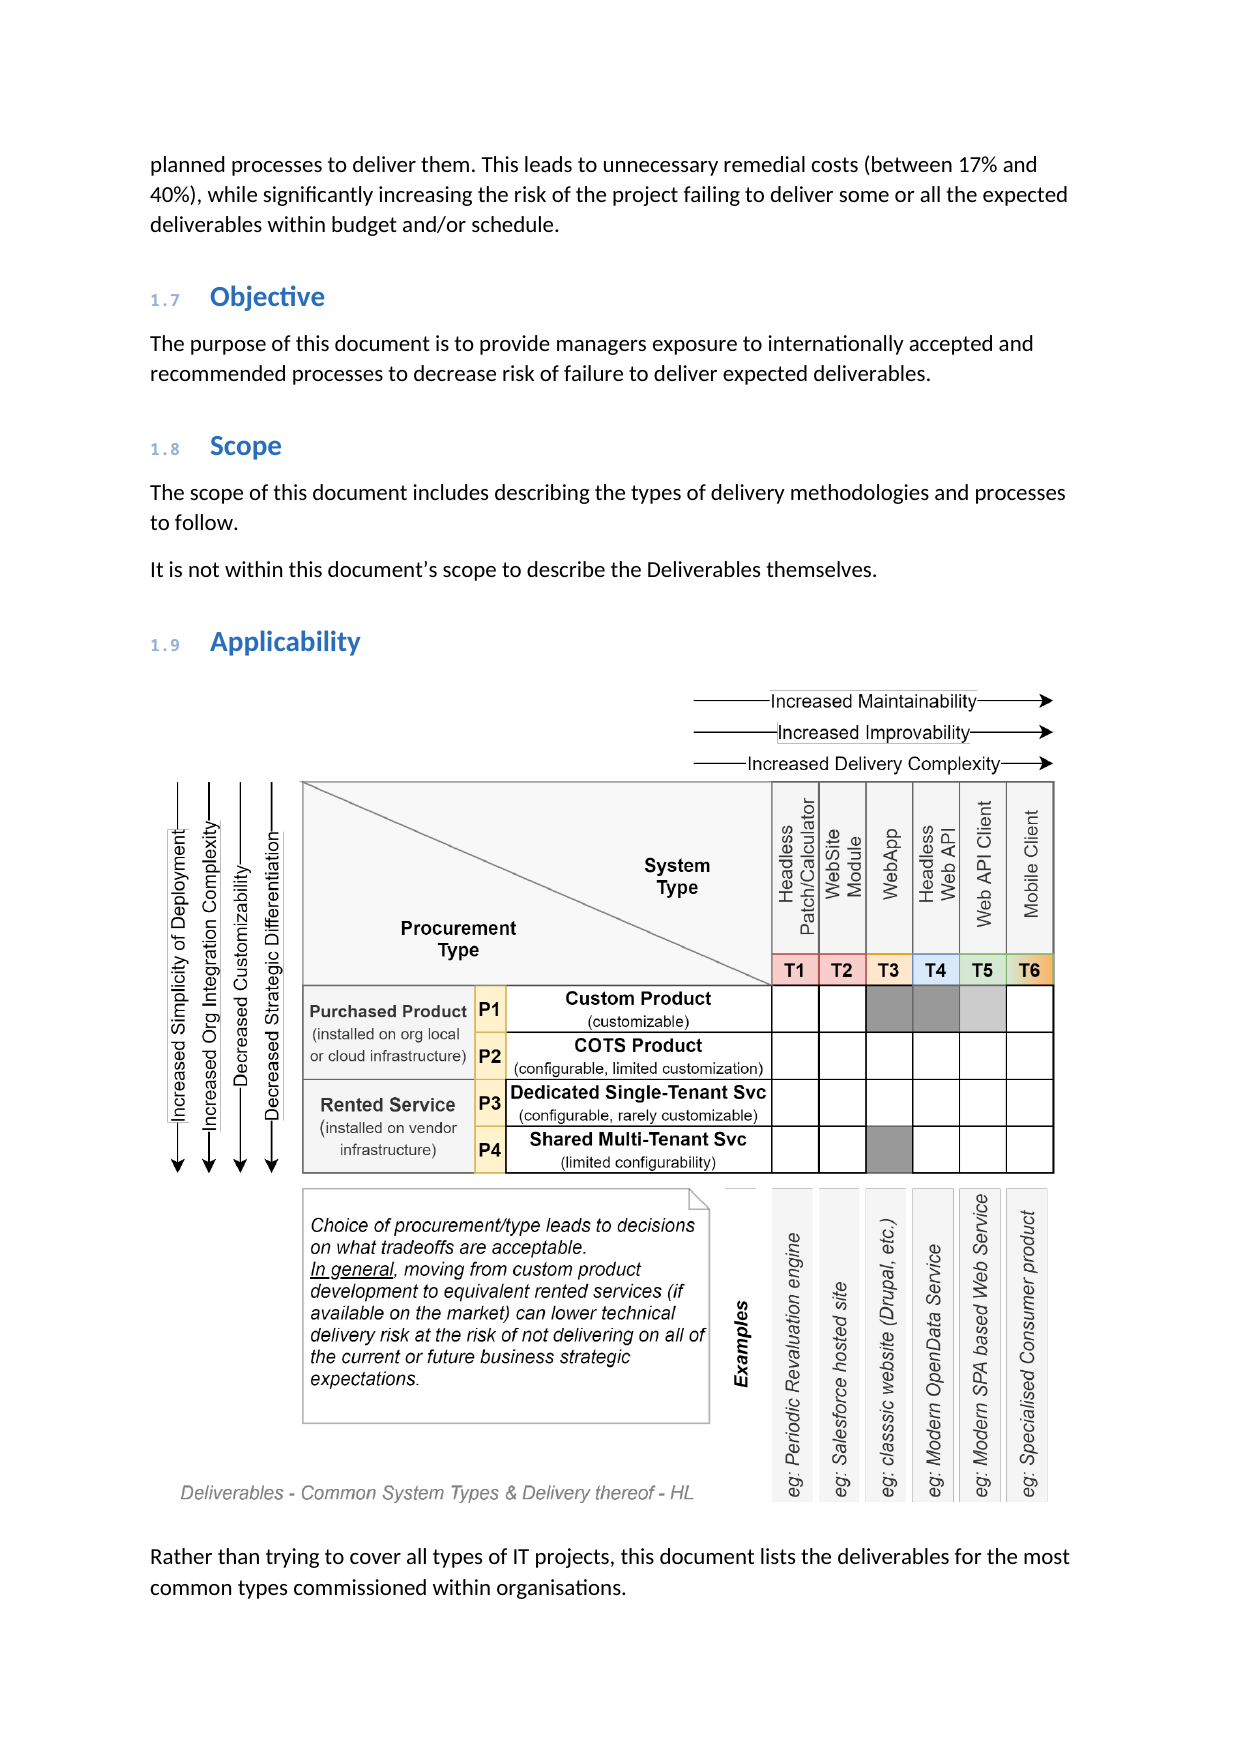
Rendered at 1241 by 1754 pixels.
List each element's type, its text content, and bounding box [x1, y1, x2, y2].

picture [150, 673, 1082, 1524]
text Rather than trying to cover all types of IT projects, this document lists the deliverables for the most common types commissioned within organisations. [150, 1542, 1090, 1601]
subtitle Objective [150, 278, 1090, 314]
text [150, 150, 1090, 238]
text It is not within this document’s scope to describe the Deliverables themselves. [150, 555, 1090, 583]
text The purpose of this document is to provide managers exposure to internationally accepted and recommended processes to decrease risk of failure to deliver expected deliverables. [150, 329, 1090, 387]
subtitle Scope [150, 427, 1090, 463]
subtitle Applicability [150, 623, 1090, 658]
text The scope of this document includes describing the types of delivery methodologies and processes to follow. [150, 478, 1090, 536]
